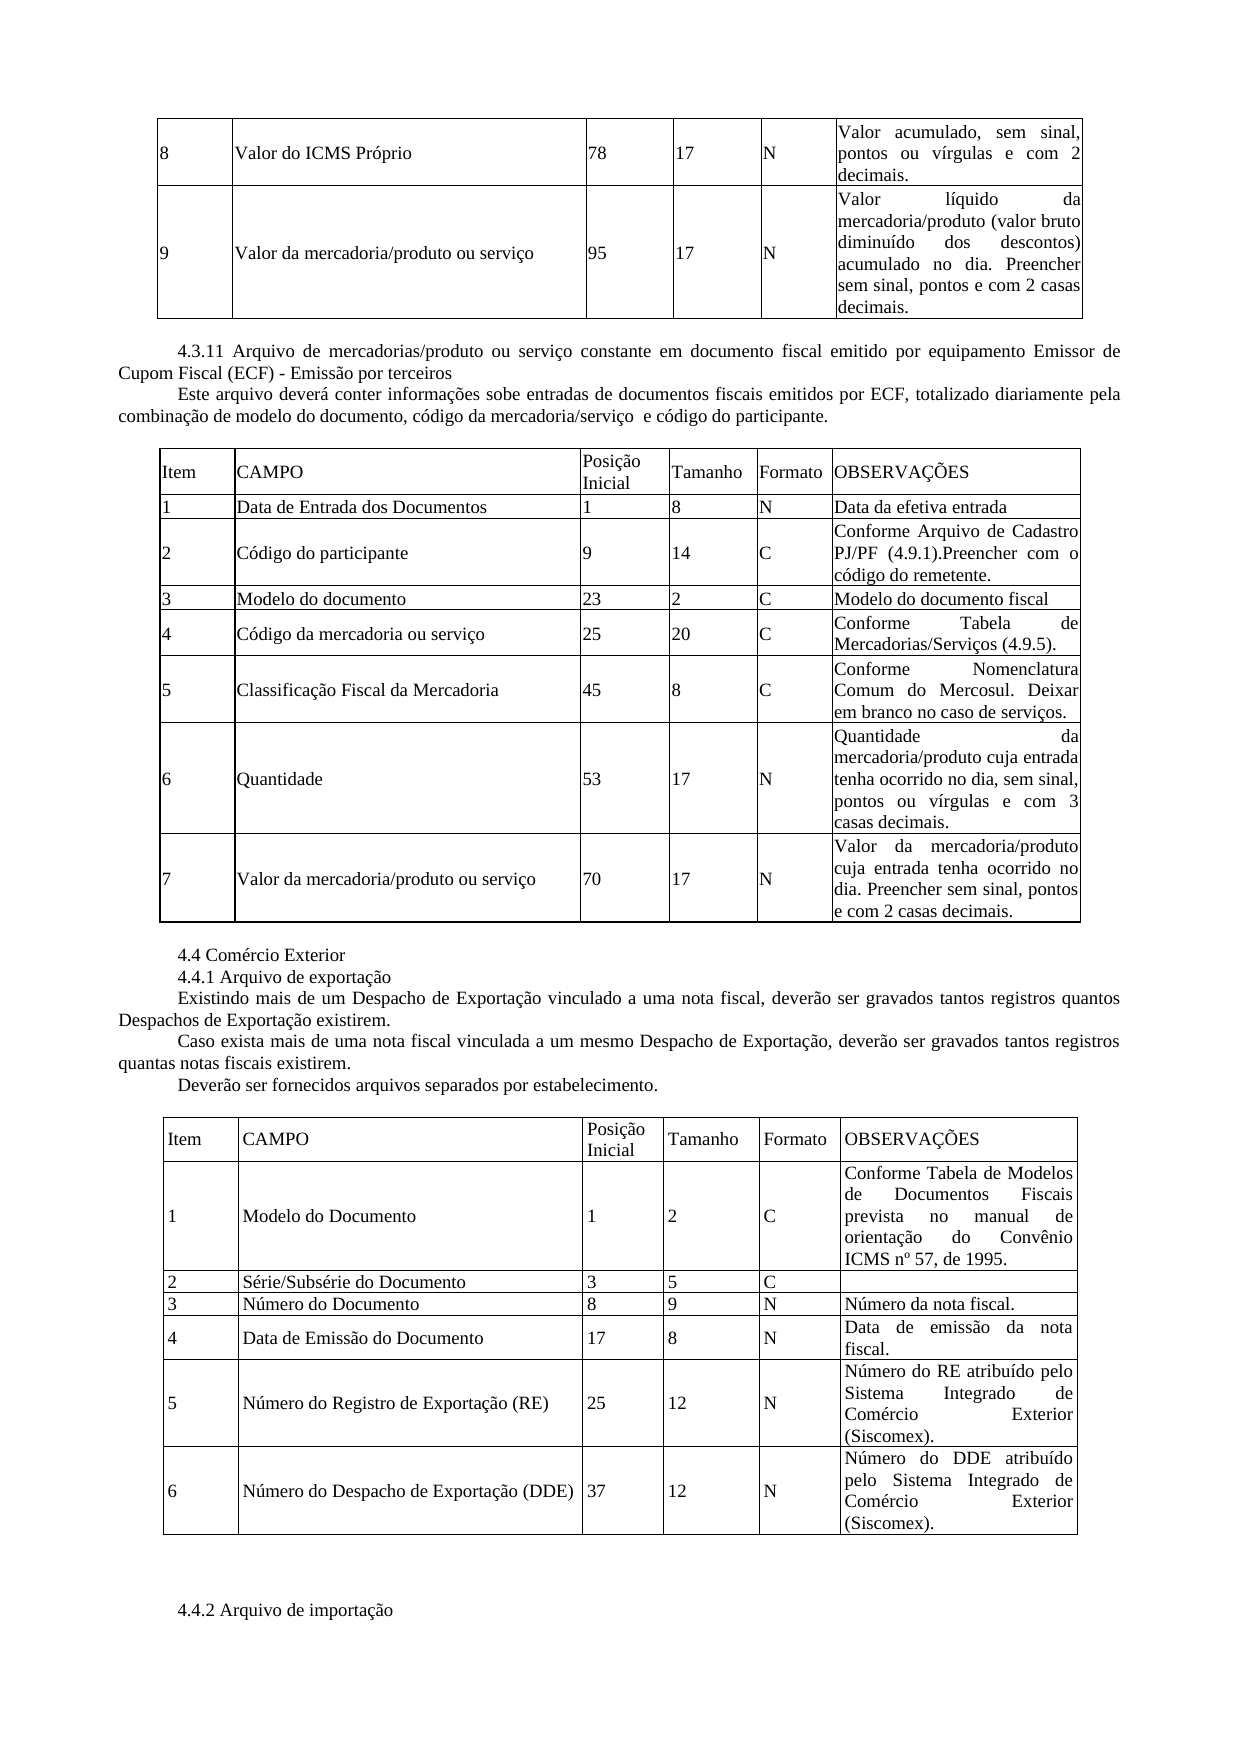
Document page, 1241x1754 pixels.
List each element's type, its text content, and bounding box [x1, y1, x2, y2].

table_cell 12 [664, 1360, 759, 1446]
table_cell Número do RE atribuído pelo Sistema Integrado de Comércio Exterior (Siscomex). [841, 1360, 1077, 1446]
table_cell Valor da mercadoria/produto ou serviço [236, 834, 580, 921]
text Caso exista mais de uma nota fiscal vinculada a um mesmo Despacho de Exportação, deverão ser gravados tantos registros quantas notas fiscais existirem. [118, 1030, 1122, 1073]
table_cell N [760, 1360, 840, 1446]
table_cell C [758, 656, 832, 722]
text Deverão ser fornecidos arquivos separados por estabelecimento. [118, 1073, 1122, 1095]
table_cell N [760, 1316, 840, 1359]
table_cell 1 [164, 1162, 238, 1269]
table_cell 3 [161, 586, 234, 609]
table_cell 14 [670, 519, 757, 585]
table_cell Data de emissão da nota fiscal. [841, 1316, 1077, 1359]
table_header Posição Inicial [581, 449, 669, 493]
table_cell Código da mercadoria ou serviço [236, 610, 580, 655]
table_header Item [164, 1118, 238, 1161]
table_cell 5 [164, 1360, 238, 1446]
table_cell 5 [161, 656, 234, 722]
table_header Formato [760, 1118, 840, 1161]
table_header Tamanho [670, 449, 757, 493]
table_cell Conforme Arquivo de Cadastro PJ/PF (4.9.1).Preencher com o código do remetente. [833, 519, 1080, 585]
table_cell 25 [581, 610, 669, 655]
table_header 17 [674, 119, 761, 185]
table_cell C [760, 1162, 840, 1269]
table_cell 2 [164, 1271, 238, 1292]
table_cell Modelo do documento [236, 586, 580, 609]
table_cell 53 [581, 723, 669, 833]
table_cell Série/Subsérie do Documento [239, 1271, 582, 1292]
table_cell 45 [581, 656, 669, 722]
table_cell 5 [664, 1271, 759, 1292]
table_cell 1 [581, 495, 669, 518]
table_cell 1 [583, 1162, 663, 1269]
table_cell Conforme Nomenclatura Comum do Mercosul. Deixar em branco no caso de serviços. [833, 656, 1080, 722]
table_cell N [758, 834, 832, 921]
table_cell 17 [670, 723, 757, 833]
table_cell Modelo do Documento [239, 1162, 582, 1269]
table_cell N [758, 723, 832, 833]
table_cell Quantidade da mercadoria/produto cuja entrada tenha ocorrido no dia, sem sinal, pontos ou vírgulas e com 3 casas decimais. [833, 723, 1080, 833]
table_cell 25 [583, 1360, 663, 1446]
table_cell C [758, 519, 832, 585]
text Existindo mais de um Despacho de Exportação vinculado a uma nota fiscal, deverão ser gravados tantos registros quantos Despachos de Exportação existirem. [118, 987, 1122, 1030]
table_cell Valor da mercadoria/produto ou serviço [233, 186, 586, 317]
table_cell Valor líquido da mercadoria/produto (valor bruto diminuído dos descontos) acumulado no dia. Preencher sem sinal, pontos e com 2 casas decimais. [837, 186, 1082, 317]
table_cell 8 [664, 1316, 759, 1359]
table_cell Número do Registro de Exportação (RE) [239, 1360, 582, 1446]
table_cell 70 [581, 834, 669, 921]
table_cell 9 [581, 519, 669, 585]
table_cell Data da efetiva entrada [833, 495, 1080, 518]
table_cell Conforme Tabela de Modelos de Documentos Fiscais prevista no manual de orientação do Convênio ICMS nº 57, de 1995. [841, 1162, 1077, 1269]
text 4.4.2 Arquivo de importação [118, 1599, 1122, 1621]
table_cell Data de Entrada dos Documentos [236, 495, 580, 518]
table_cell 2 [664, 1162, 759, 1269]
table_cell 8 [583, 1293, 663, 1315]
table_header 8 [158, 119, 232, 185]
table_cell 12 [664, 1447, 759, 1533]
table_cell Conforme Tabela de Mercadorias/Serviços (4.9.5). [833, 610, 1080, 655]
table_cell N [760, 1293, 840, 1315]
table_header Posição Inicial [583, 1118, 663, 1161]
table_cell 2 [670, 586, 757, 609]
table_cell N [758, 495, 832, 518]
text Este arquivo deverá conter informações sobe entradas de documentos fiscais emitidos por ECF, totalizado diariamente pela combinação de modelo do documento, código da mercadoria/serviço e código do participante. [118, 383, 1122, 426]
table_cell Modelo do documento fiscal [833, 586, 1080, 609]
table_header N [762, 119, 836, 185]
table_header 78 [587, 119, 673, 185]
table_cell 6 [164, 1447, 238, 1533]
table_cell C [758, 586, 832, 609]
table_cell [841, 1271, 1077, 1292]
table_cell 6 [161, 723, 234, 833]
table_cell 4 [164, 1316, 238, 1359]
table_cell 8 [670, 495, 757, 518]
table_cell 9 [158, 186, 232, 317]
table_cell Valor da mercadoria/produto cuja entrada tenha ocorrido no dia. Preencher sem sinal, pontos e com 2 casas decimais. [833, 834, 1080, 921]
table_header OBSERVAÇÕES [841, 1118, 1077, 1161]
table_header Formato [758, 449, 832, 493]
text 4.4 Comércio Exterior [118, 944, 1122, 966]
table_cell Código do participante [236, 519, 580, 585]
table_header Valor acumulado, sem sinal, pontos ou vírgulas e com 2 decimais. [837, 119, 1082, 185]
table_header CAMPO [239, 1118, 582, 1161]
table_cell N [762, 186, 836, 317]
table_header Valor do ICMS Próprio [233, 119, 586, 185]
table_cell Quantidade [236, 723, 580, 833]
table_header Tamanho [664, 1118, 759, 1161]
table_cell C [758, 610, 832, 655]
table_cell 20 [670, 610, 757, 655]
table_cell 4 [161, 610, 234, 655]
table_cell 1 [161, 495, 234, 518]
table_cell 9 [664, 1293, 759, 1315]
table_cell 23 [581, 586, 669, 609]
table_cell 3 [583, 1271, 663, 1292]
table_cell 17 [583, 1316, 663, 1359]
table_cell C [760, 1271, 840, 1292]
table_cell 7 [161, 834, 234, 921]
table_cell 2 [161, 519, 234, 585]
table_cell 17 [674, 186, 761, 317]
table_header OBSERVAÇÕES [833, 449, 1080, 493]
table_cell Número do Documento [239, 1293, 582, 1315]
table_cell 3 [164, 1293, 238, 1315]
table_cell N [760, 1447, 840, 1533]
table_cell 17 [670, 834, 757, 921]
table_cell Classificação Fiscal da Mercadoria [236, 656, 580, 722]
text 4.3.11 Arquivo de mercadorias/produto ou serviço constante em documento fiscal emitido por equipamento Emissor de Cupom Fiscal (ECF) - Emissão por terceiros [118, 340, 1122, 383]
table_header CAMPO [236, 449, 580, 493]
table_header Item [161, 449, 234, 493]
text 4.4.1 Arquivo de exportação [118, 966, 1122, 987]
table_cell Número do DDE atribuído pelo Sistema Integrado de Comércio Exterior (Siscomex). [841, 1447, 1077, 1533]
table_cell 37 [583, 1447, 663, 1533]
table_cell Número da nota fiscal. [841, 1293, 1077, 1315]
table_cell 8 [670, 656, 757, 722]
table_cell Número do Despacho de Exportação (DDE) [239, 1447, 582, 1533]
table_cell Data de Emissão do Documento [239, 1316, 582, 1359]
table_cell 95 [587, 186, 673, 317]
